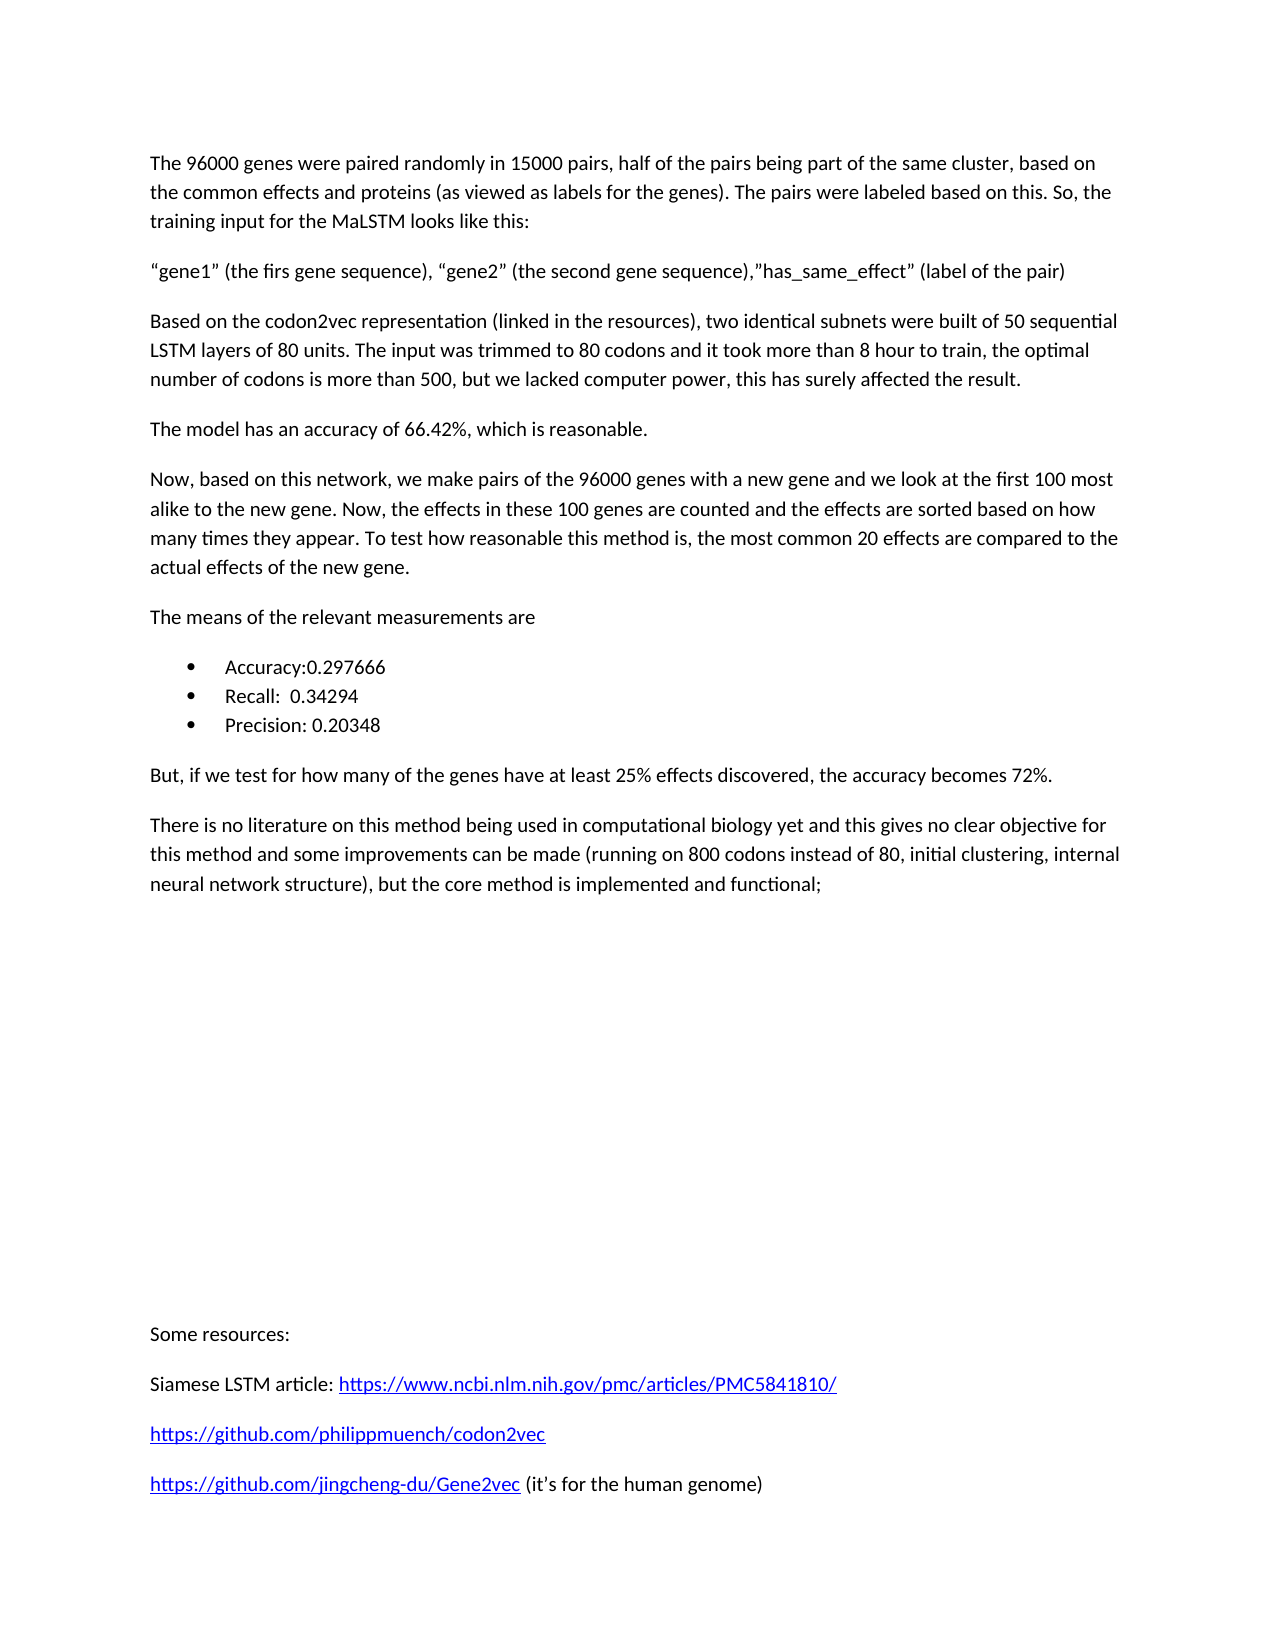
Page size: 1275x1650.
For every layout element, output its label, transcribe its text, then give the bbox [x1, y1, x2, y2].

text There is no literature on this method being used in computational biology yet and this gives no clear objective for this method and some improvements can be made (running on 800 codons instead of 80, initial clustering, internal neural network structure), but the core method is implemented and functional; [150, 812, 1125, 896]
text “gene1” (the firs gene sequence), “gene2” (the second gene sequence),”has_same_effect” (label of the pair) [150, 258, 1125, 284]
text https://github.com/philippmuench/codon2vec [150, 1421, 1125, 1446]
text Siamese LSTM article: https://www.ncbi.nlm.nih.gov/pmc/articles/PMC5841810/ [150, 1371, 1125, 1396]
text Some resources: [150, 1321, 1125, 1346]
text Based on the codon2vec representation (linked in the resources), two identical subnets were built of 50 sequential LSTM layers of 80 units. The input was trimmed to 80 codons and it took more than 8 hour to train, the optimal number of codons is more than 500, but we lacked computer power, this has surely affected the result. [150, 308, 1125, 392]
text But, if we test for how many of the genes have at least 25% effects discovered, the accuracy becomes 72%. [150, 762, 1125, 788]
text Now, based on this network, we make pairs of the 96000 genes with a new gene and we look at the first 100 most alike to the new gene. Now, the effects in these 100 genes are counted and the effects are sorted based on how many times they appear. To test how reasonable this method is, the most common 20 effects are compared to the actual effects of the new gene. [150, 467, 1125, 579]
list Accuracy:0.297666 [187, 654, 1125, 679]
list Precision: 0.20348 [187, 712, 1125, 738]
text The 96000 genes were paired randomly in 15000 pairs, half of the pairs being part of the same cluster, based on the common effects and proteins (as viewed as labels for the genes). The pairs were labeled based on this. So, the training input for the MaLSTM looks like this: [150, 150, 1125, 234]
text The model has an accuracy of 66.42%, which is reasonable. [150, 417, 1125, 442]
list Recall: 0.34294 [187, 683, 1125, 709]
text https://github.com/jingcheng-du/Gene2vec (it’s for the human genome) [150, 1471, 1125, 1496]
text The means of the relevant measurements are [150, 604, 1125, 629]
